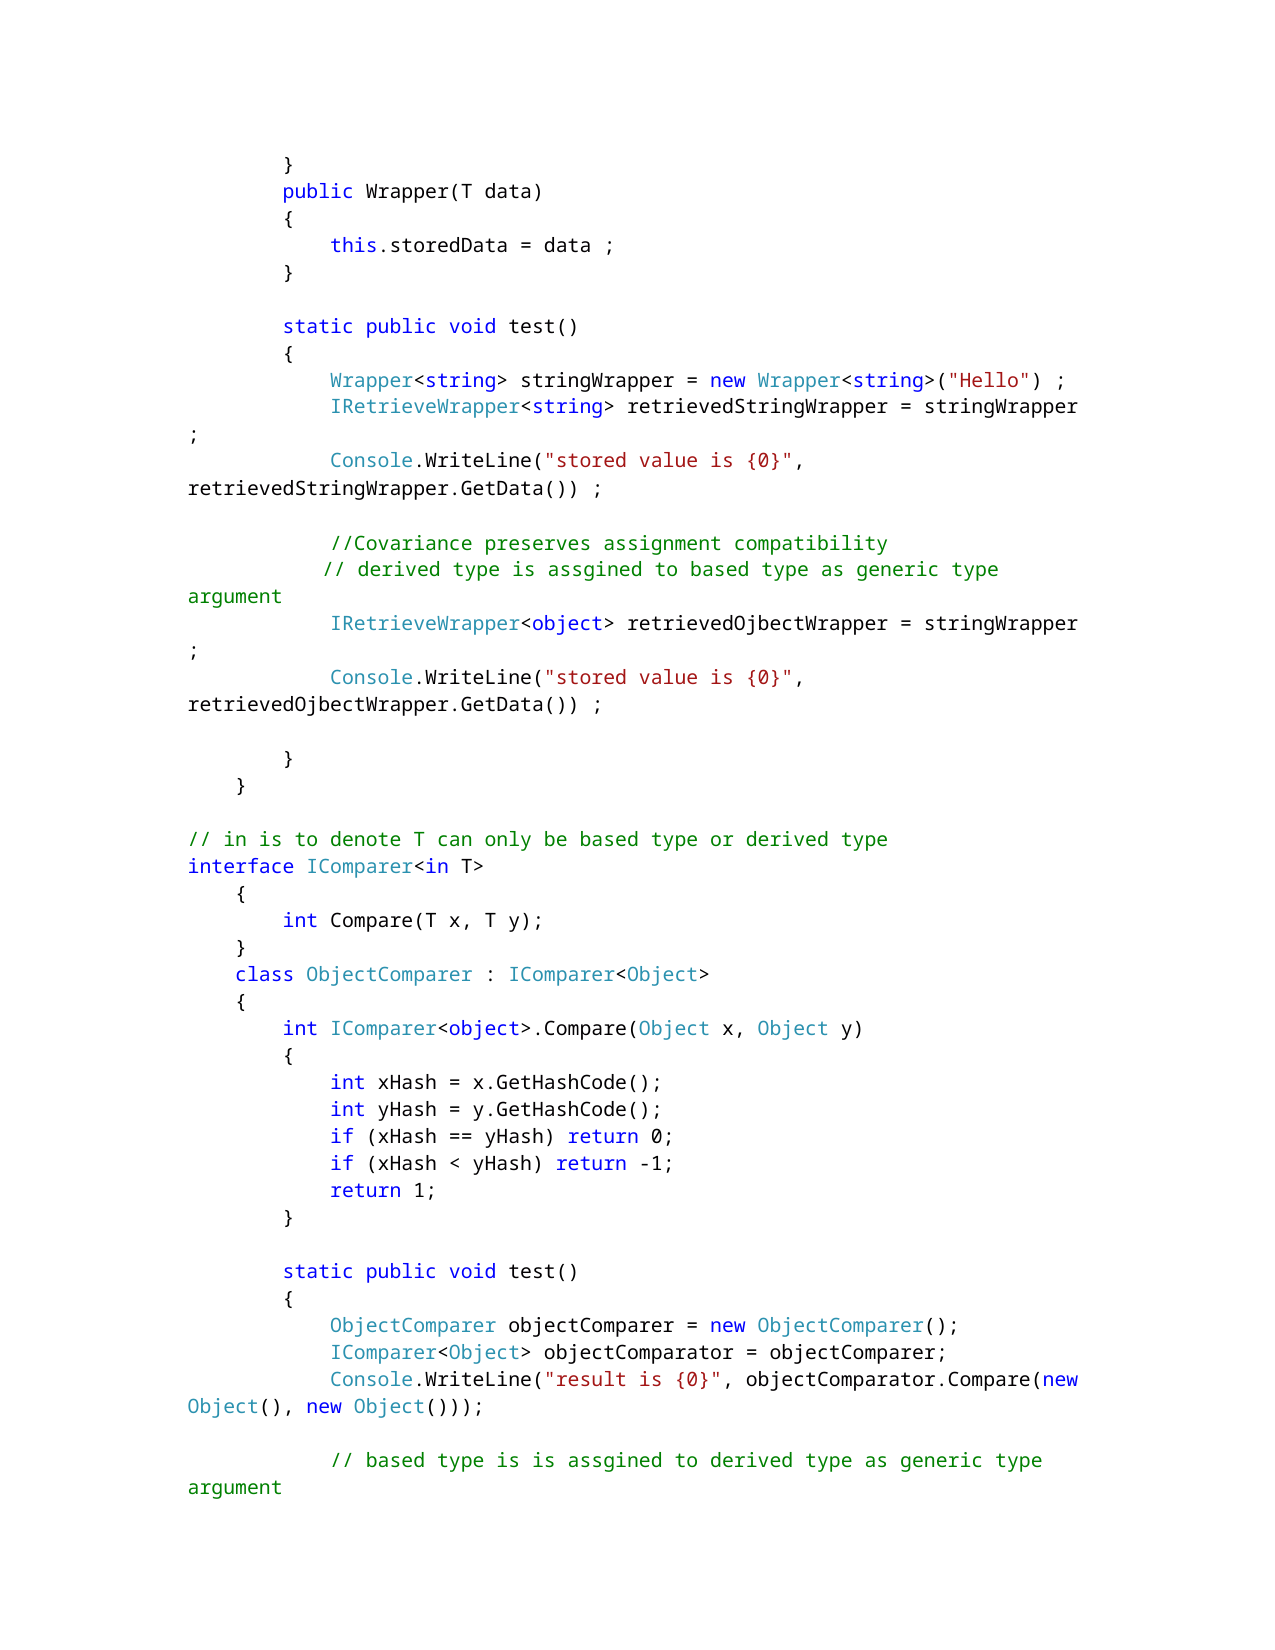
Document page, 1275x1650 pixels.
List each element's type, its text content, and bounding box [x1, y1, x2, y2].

text { [187, 879, 1087, 906]
text // based type is is assgined to derived type as generic type argument [187, 1446, 1087, 1500]
text Console.WriteLine("result is {0}", objectComparator.Compare(new Object(), new Object())); [187, 1365, 1087, 1419]
text } [187, 772, 1087, 798]
text // in is to denote T can only be based type or derived type [187, 826, 1087, 852]
text } [187, 933, 1087, 960]
text // derived type is assgined to based type as generic type argument [187, 556, 1087, 610]
text static public void test() [187, 312, 1087, 339]
text { [187, 204, 1087, 231]
text Console.WriteLine("stored value is {0}", retrievedOjbectWrapper.GetData()) ; [187, 664, 1087, 718]
text public Wrapper(T data) [187, 177, 1087, 204]
text IComparer<Object> objectComparator = objectComparer; [187, 1338, 1087, 1365]
text { [187, 1284, 1087, 1311]
text IRetrieveWrapper<object> retrievedOjbectWrapper = stringWrapper ; [187, 610, 1087, 664]
text int xHash = x.GetHashCode(); [187, 1068, 1087, 1095]
text return 1; [187, 1176, 1087, 1203]
text { [187, 987, 1087, 1014]
text int IComparer<object>.Compare(Object x, Object y) [187, 1014, 1087, 1041]
text } [187, 1203, 1087, 1230]
text Console.WriteLine("stored value is {0}", retrievedStringWrapper.GetData()) ; [187, 447, 1087, 501]
text IRetrieveWrapper<string> retrievedStringWrapper = stringWrapper ; [187, 393, 1087, 447]
text int yHash = y.GetHashCode(); [187, 1095, 1087, 1122]
text } [187, 150, 1087, 177]
text ObjectComparer objectComparer = new ObjectComparer(); [187, 1311, 1087, 1338]
text class ObjectComparer : IComparer<Object> [187, 960, 1087, 987]
text if (xHash == yHash) return 0; [187, 1122, 1087, 1149]
text } [187, 744, 1087, 772]
text { [187, 339, 1087, 366]
text static public void test() [187, 1257, 1087, 1284]
text } [187, 258, 1087, 285]
text int Compare(T x, T y); [187, 906, 1087, 933]
text { [187, 1041, 1087, 1068]
text interface IComparer<in T> [187, 852, 1087, 879]
text if (xHash < yHash) return -1; [187, 1149, 1087, 1176]
text Wrapper<string> stringWrapper = new Wrapper<string>("Hello") ; [187, 366, 1087, 393]
text //Covariance preserves assignment compatibility [187, 529, 1087, 556]
text this.storedData = data ; [187, 231, 1087, 258]
